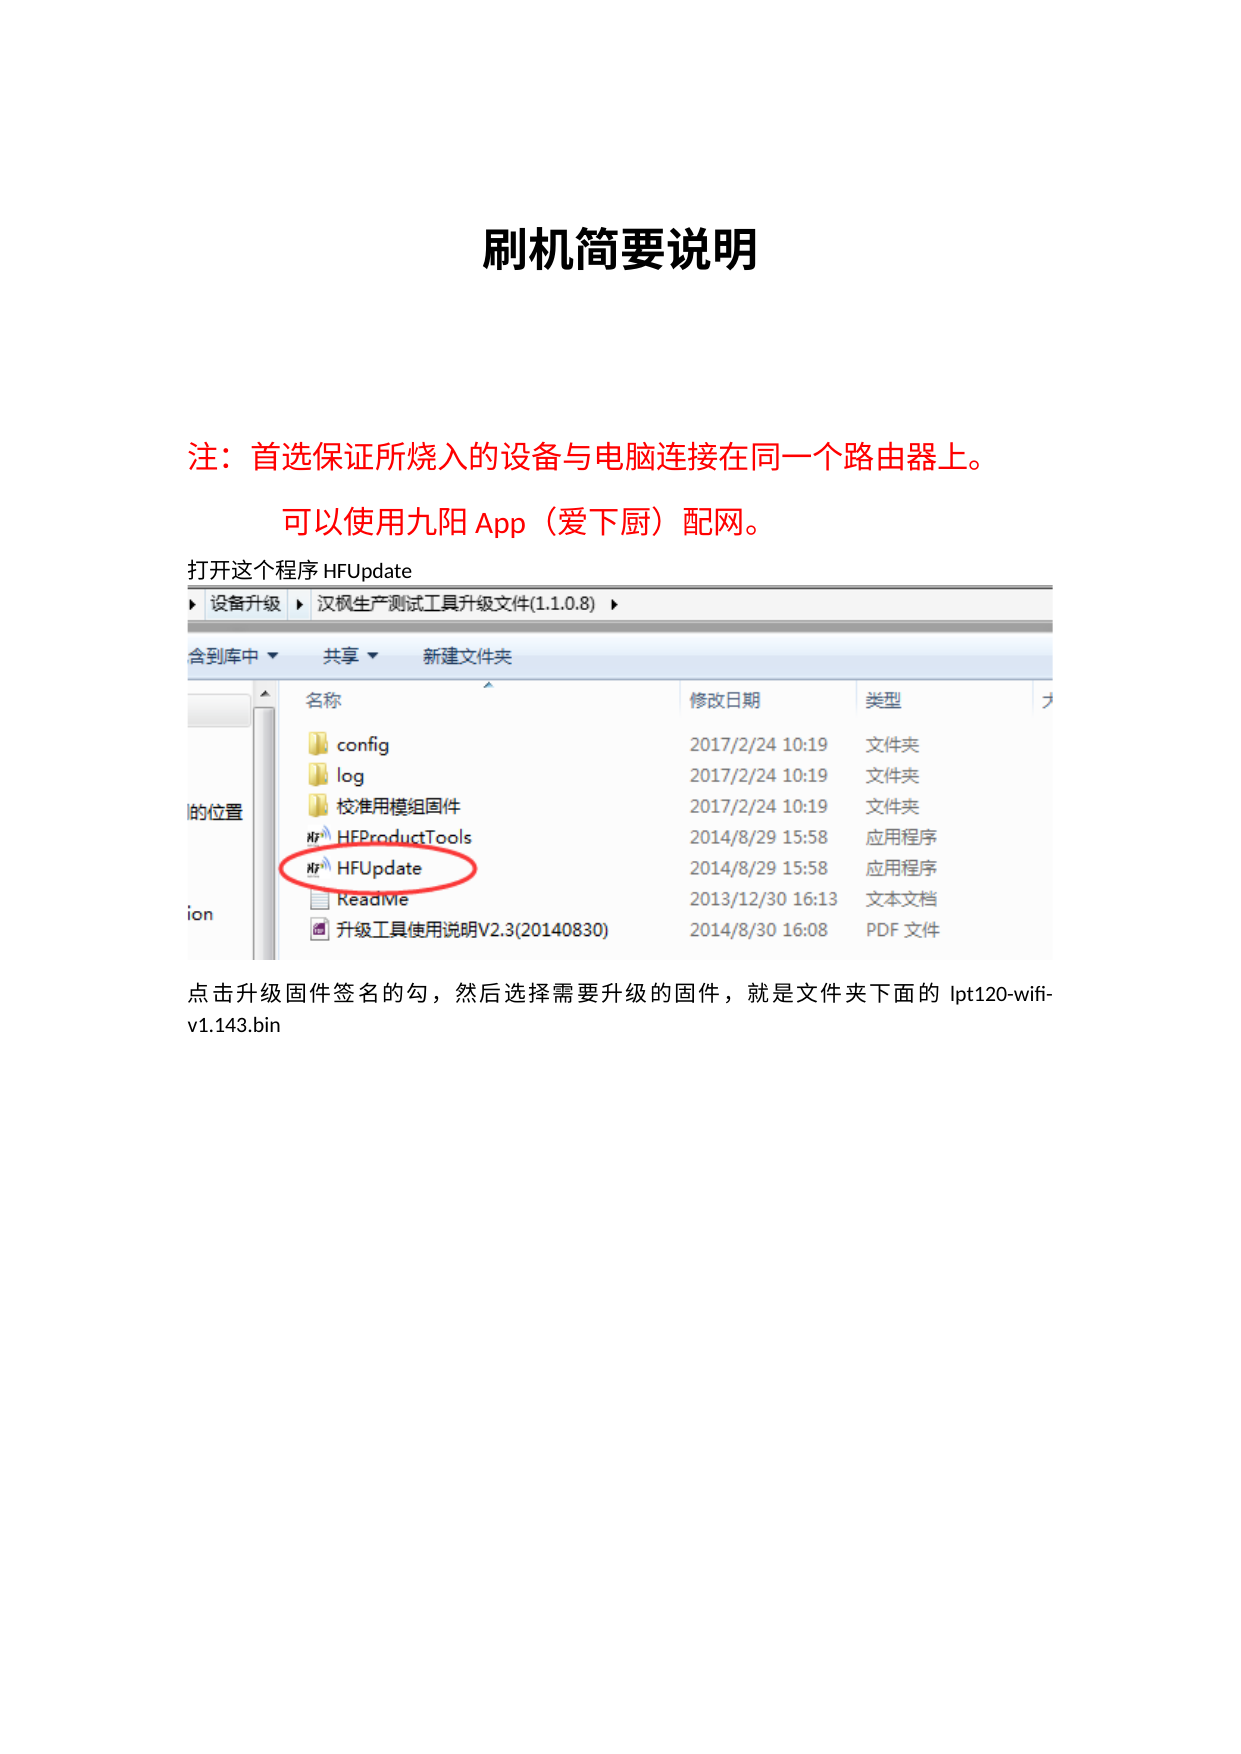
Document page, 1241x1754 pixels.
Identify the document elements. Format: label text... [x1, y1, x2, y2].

text 点击升级固件签名的勾，然后选择需要升级的固件，就是文件夹下面的lpt120-wifi-v1.143.bin [187, 975, 1053, 1040]
text 打开这个程序HFUpdate [187, 553, 1053, 585]
picture [187, 585, 1053, 960]
subtitle 刷机简要说明 [187, 197, 1053, 295]
text 可以使用九阳App（爱下厨）配网。 [187, 488, 1053, 553]
text 注：首选保证所烧入的设备与电脑连接在同一个路由器上。 [187, 423, 1053, 488]
